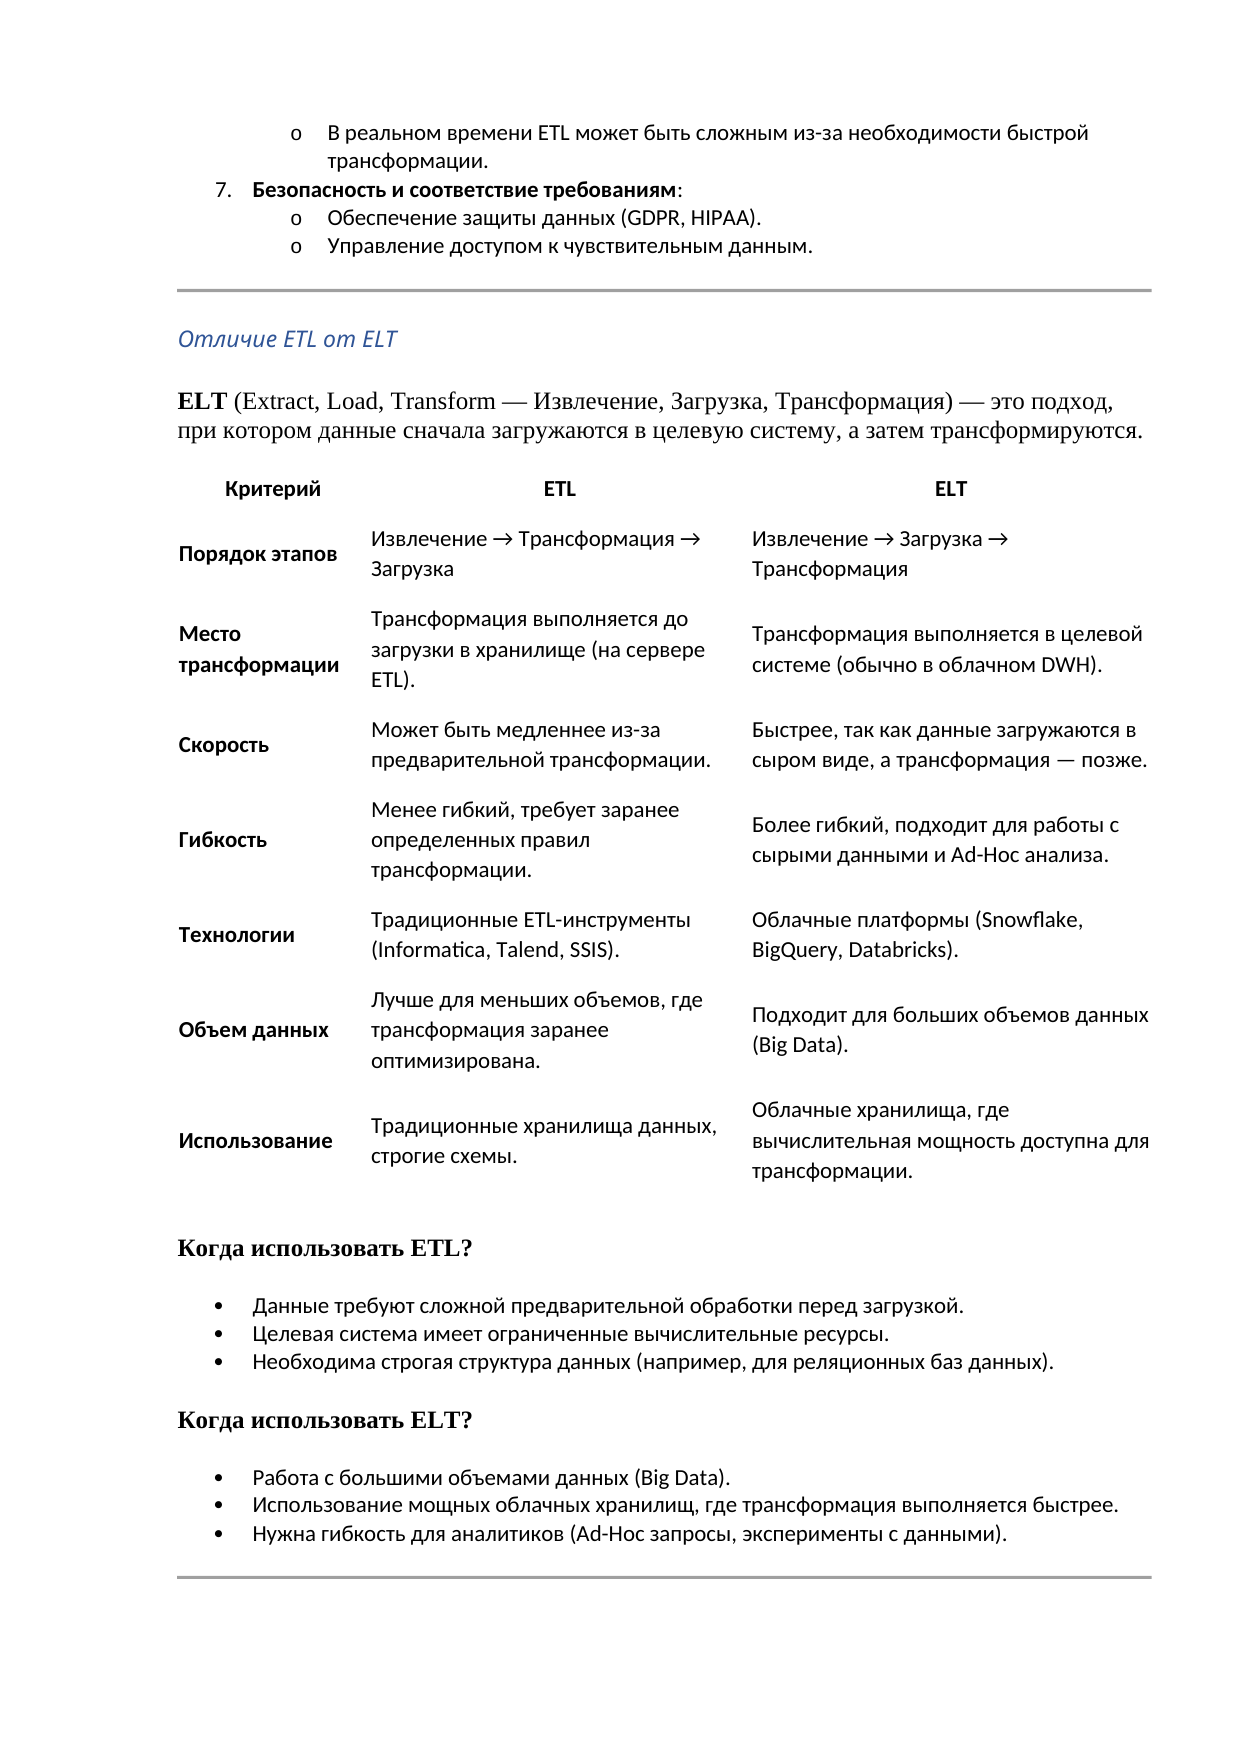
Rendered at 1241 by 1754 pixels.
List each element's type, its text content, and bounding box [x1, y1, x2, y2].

table_cell Быстрее, так как данные загружаются в сыром виде, а трансформация — позже. [750, 713, 1152, 793]
table_cell Технологии [177, 904, 369, 984]
table_cell Подходит для больших объемов данных (Big Data). [750, 984, 1152, 1094]
table_cell Объем данных [177, 984, 369, 1094]
table_cell Трансформация выполняется в целевой системе (обычно в облачном DWH). [750, 603, 1152, 713]
table_cell Традиционные хранилища данных, строгие схемы. [369, 1094, 750, 1204]
text Когда использовать ETL? [177, 1233, 1152, 1262]
table_header Критерий [177, 473, 369, 523]
table_cell Лучше для меньших объемов, где трансформация заранее оптимизирована. [369, 984, 750, 1094]
text ELT (Extract, Load, Transform — Извлечение, Загрузка, Трансформация) — это подход, при котором данные сначала загружаются в целевую систему, а затем трансформируются. [177, 386, 1152, 444]
table_cell Менее гибкий, требует заранее определенных правил трансформации. [369, 793, 750, 904]
list Обеспечение защиты данных (GDPR, HIPAA). [290, 203, 1152, 231]
text Когда использовать ELT? [177, 1405, 1152, 1433]
table_cell Использование [177, 1094, 369, 1204]
table_cell Может быть медленнее из-за предварительной трансформации. [369, 713, 750, 793]
list В реальном времени ETL может быть сложным из-за необходимости быстрой трансформации. [290, 118, 1152, 175]
table_cell Извлечение → Трансформация → Загрузка [369, 523, 750, 603]
table_cell Более гибкий, подходит для работы с сырыми данными и Ad-Hoc анализа. [750, 793, 1152, 904]
table_cell Скорость [177, 713, 369, 793]
list Работа с большими объемами данных (Big Data). [215, 1463, 1152, 1491]
subtitle Отличие ETL от ELT [177, 323, 1152, 354]
table_cell Извлечение → Загрузка → Трансформация [750, 523, 1152, 603]
table_cell Традиционные ETL-инструменты (Informatica, Talend, SSIS). [369, 904, 750, 984]
list Нужна гибкость для аналитиков (Ad-Hoc запросы, эксперименты с данными). [215, 1519, 1152, 1547]
list Использование мощных облачных хранилищ, где трансформация выполняется быстрее. [215, 1491, 1152, 1519]
table_cell Гибкость [177, 793, 369, 904]
table_header ETL [369, 473, 750, 523]
list Управление доступом к чувствительным данным. [290, 231, 1152, 260]
list Целевая система имеет ограниченные вычислительные ресурсы. [215, 1319, 1152, 1347]
list Необходима строгая структура данных (например, для реляционных баз данных). [215, 1347, 1152, 1376]
table_header ELT [750, 473, 1152, 523]
table_cell Облачные хранилища, где вычислительная мощность доступна для трансформации. [750, 1094, 1152, 1204]
table_cell Порядок этапов [177, 523, 369, 603]
table_cell Трансформация выполняется до загрузки в хранилище (на сервере ETL). [369, 603, 750, 713]
list Безопасность и соответствие требованиям: [215, 175, 1152, 203]
list Данные требуют сложной предварительной обработки перед загрузкой. [215, 1291, 1152, 1319]
table_cell Место трансформации [177, 603, 369, 713]
table_cell Облачные платформы (Snowflake, BigQuery, Databricks). [750, 904, 1152, 984]
